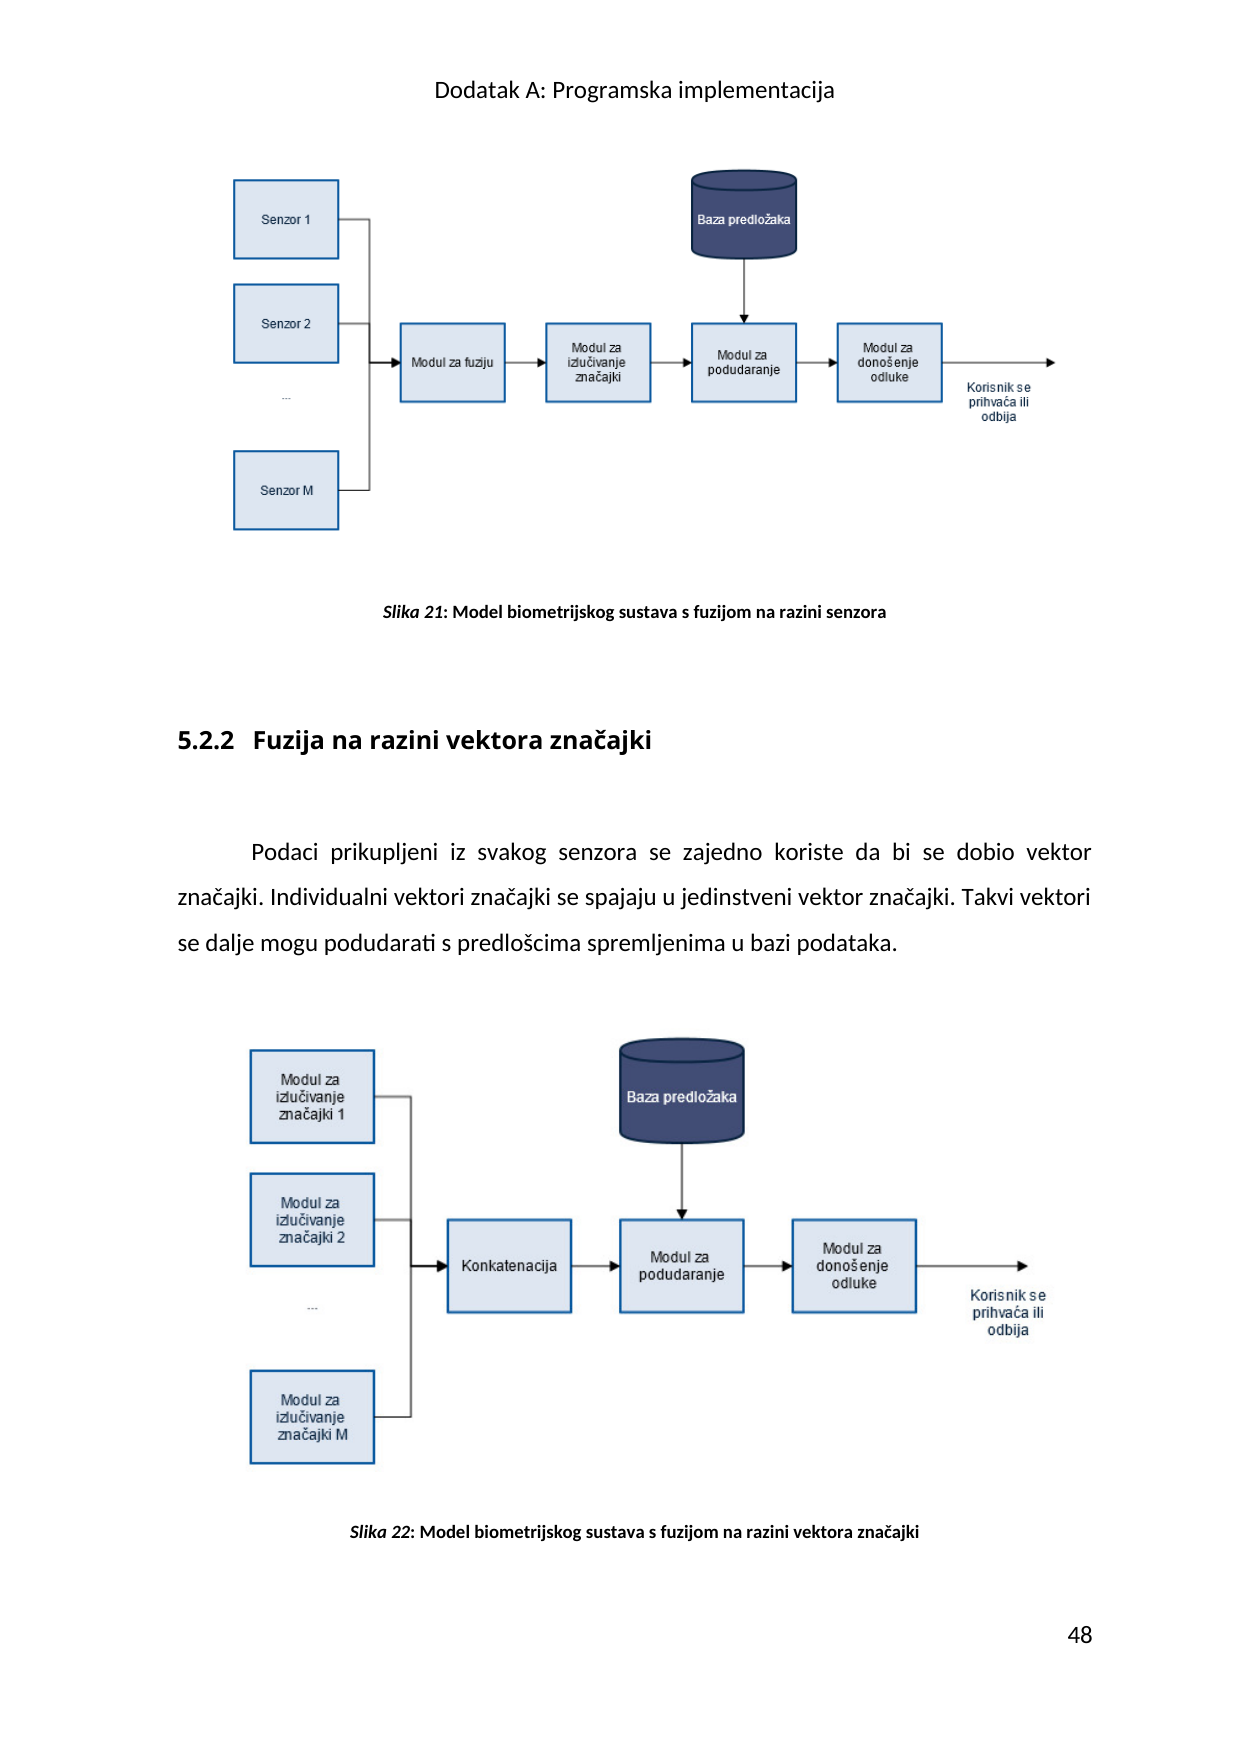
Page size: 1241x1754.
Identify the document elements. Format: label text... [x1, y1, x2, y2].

subtitle Fuzija na razini vektora značajki [177, 722, 1092, 756]
picture [177, 989, 1123, 1488]
picture [177, 147, 1101, 569]
text Podaci prikupljeni iz svakog senzora se zajedno koriste da bi se dobio vektor značajki. Individualni vektori značajki se spajaju u jedinstveni vektor značajki. Takvi vektori se dalje mogu podudarati s predlošcima spremljenima u bazi podataka. [177, 836, 1092, 958]
text Slika 22: Model biometrijskog sustava s fuzijom na razini vektora značajki [177, 1520, 1092, 1543]
text Slika 21: Model biometrijskog sustava s fuzijom na razini senzora [177, 601, 1092, 623]
